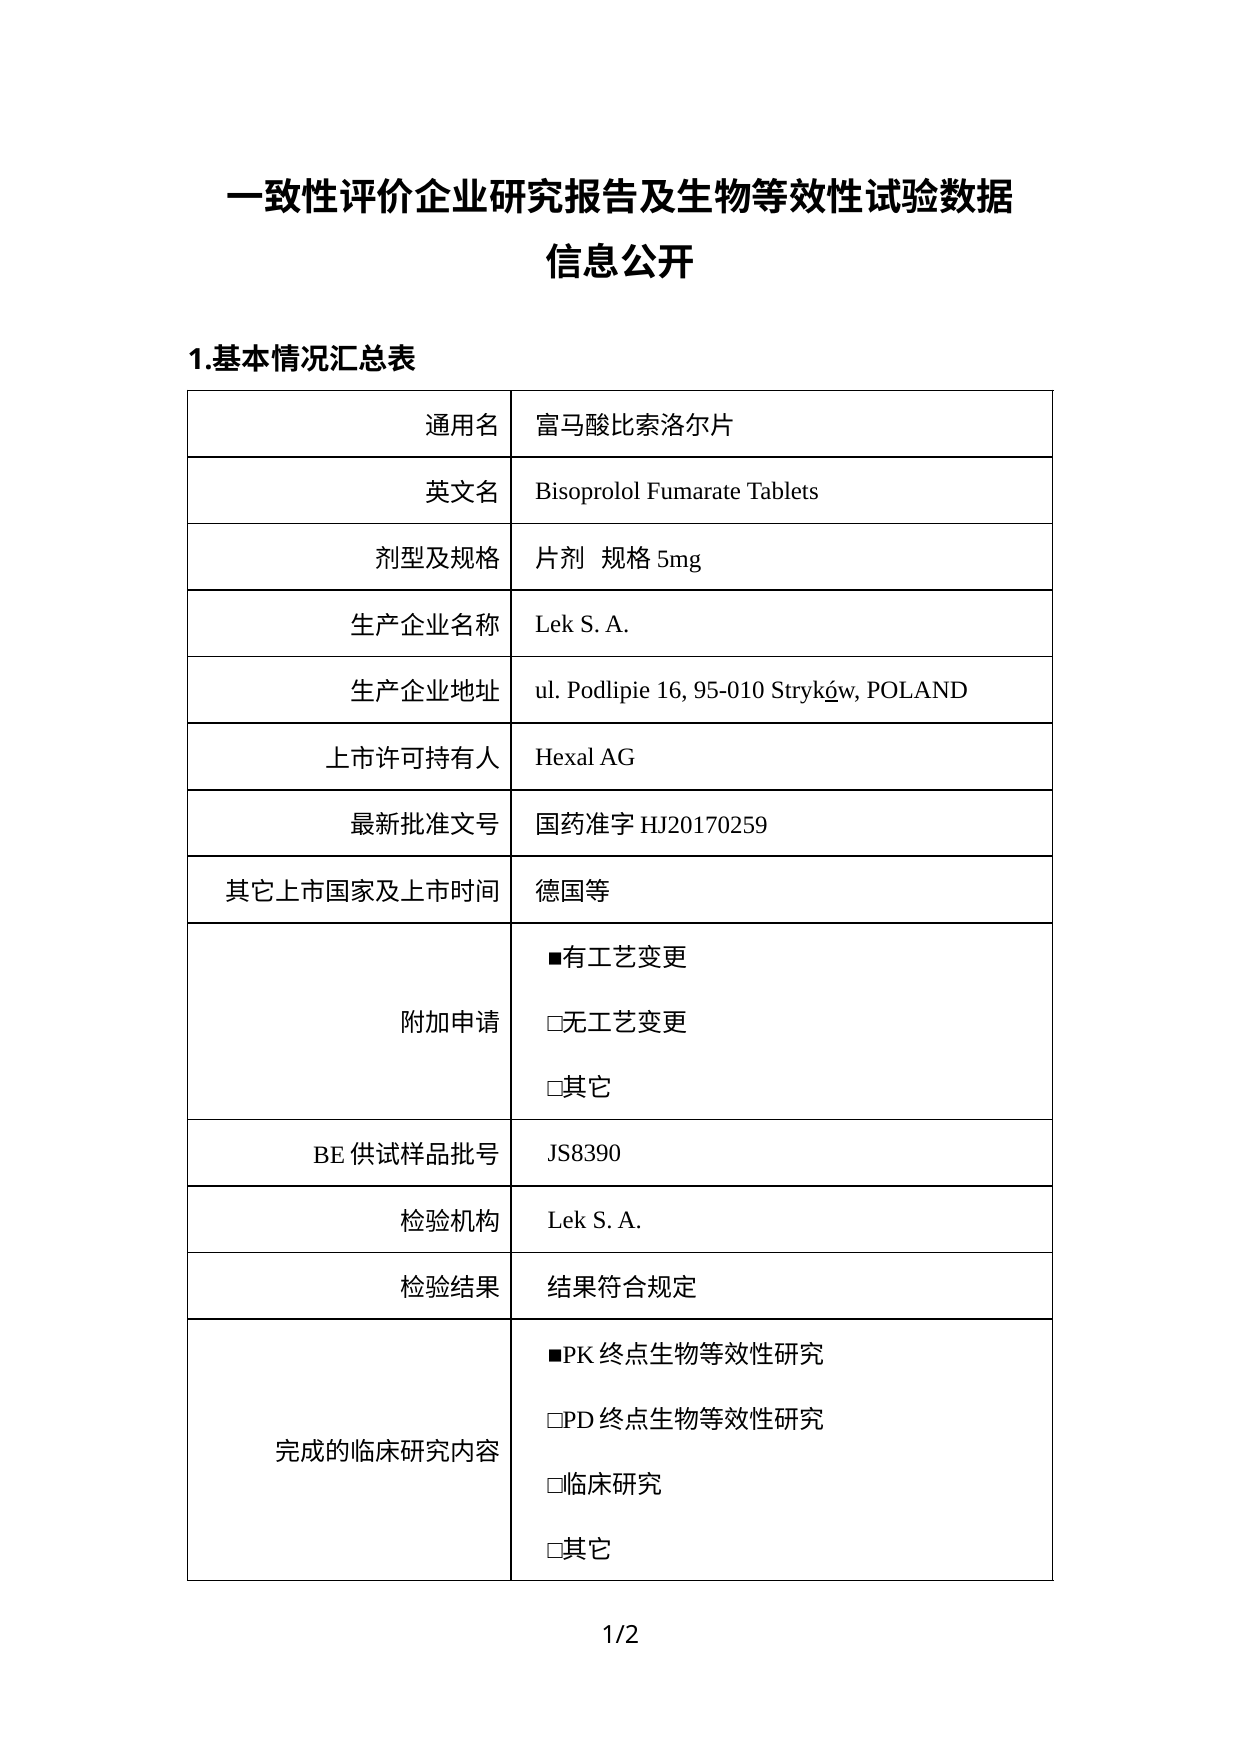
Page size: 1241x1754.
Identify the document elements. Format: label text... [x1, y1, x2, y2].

table_cell JS8390 [512, 1120, 1052, 1185]
table_cell 检验机构 [188, 1187, 510, 1252]
table_cell 片剂 规格5mg [512, 524, 1052, 589]
table_cell 剂型及规格 [188, 524, 510, 589]
text 一致性评价企业研究报告及生物等效性试验数据 [187, 162, 1053, 227]
table_cell ul. Podlipie 16, 95-010 Stryków, POLAND [512, 657, 1052, 722]
table_cell Bisoprolol Fumarate Tablets [512, 458, 1052, 523]
table_cell Lek S. A. [512, 591, 1052, 656]
table_cell 附加申请 [188, 924, 510, 1118]
table_cell 德国等 [512, 857, 1052, 922]
table_cell ■PK终点生物等效性研究 □PD终点生物等效性研究 □临床研究 □其它 [512, 1320, 1052, 1580]
table_header 富马酸比索洛尔片 [512, 391, 1052, 456]
table_cell Lek S. A. [512, 1187, 1052, 1252]
text 信息公开 [187, 227, 1053, 292]
table_cell ■有工艺变更 □无工艺变更 □其它 [512, 924, 1052, 1118]
table_cell 英文名 [188, 458, 510, 523]
table_cell 检验结果 [188, 1253, 510, 1318]
table_cell Hexal AG [512, 724, 1052, 789]
table_cell 生产企业地址 [188, 657, 510, 722]
table_header 通用名 [188, 391, 510, 456]
table_cell 其它上市国家及上市时间 [188, 857, 510, 922]
table_cell 结果符合规定 [512, 1253, 1052, 1318]
table_cell 完成的临床研究内容 [188, 1320, 510, 1580]
table_cell 最新批准文号 [188, 791, 510, 855]
table_cell BE供试样品批号 [188, 1120, 510, 1185]
text 1.基本情况汇总表 [187, 324, 1053, 389]
table_cell 上市许可持有人 [188, 724, 510, 789]
table_cell 国药准字HJ20170259 [512, 791, 1052, 855]
table_cell 生产企业名称 [188, 591, 510, 656]
